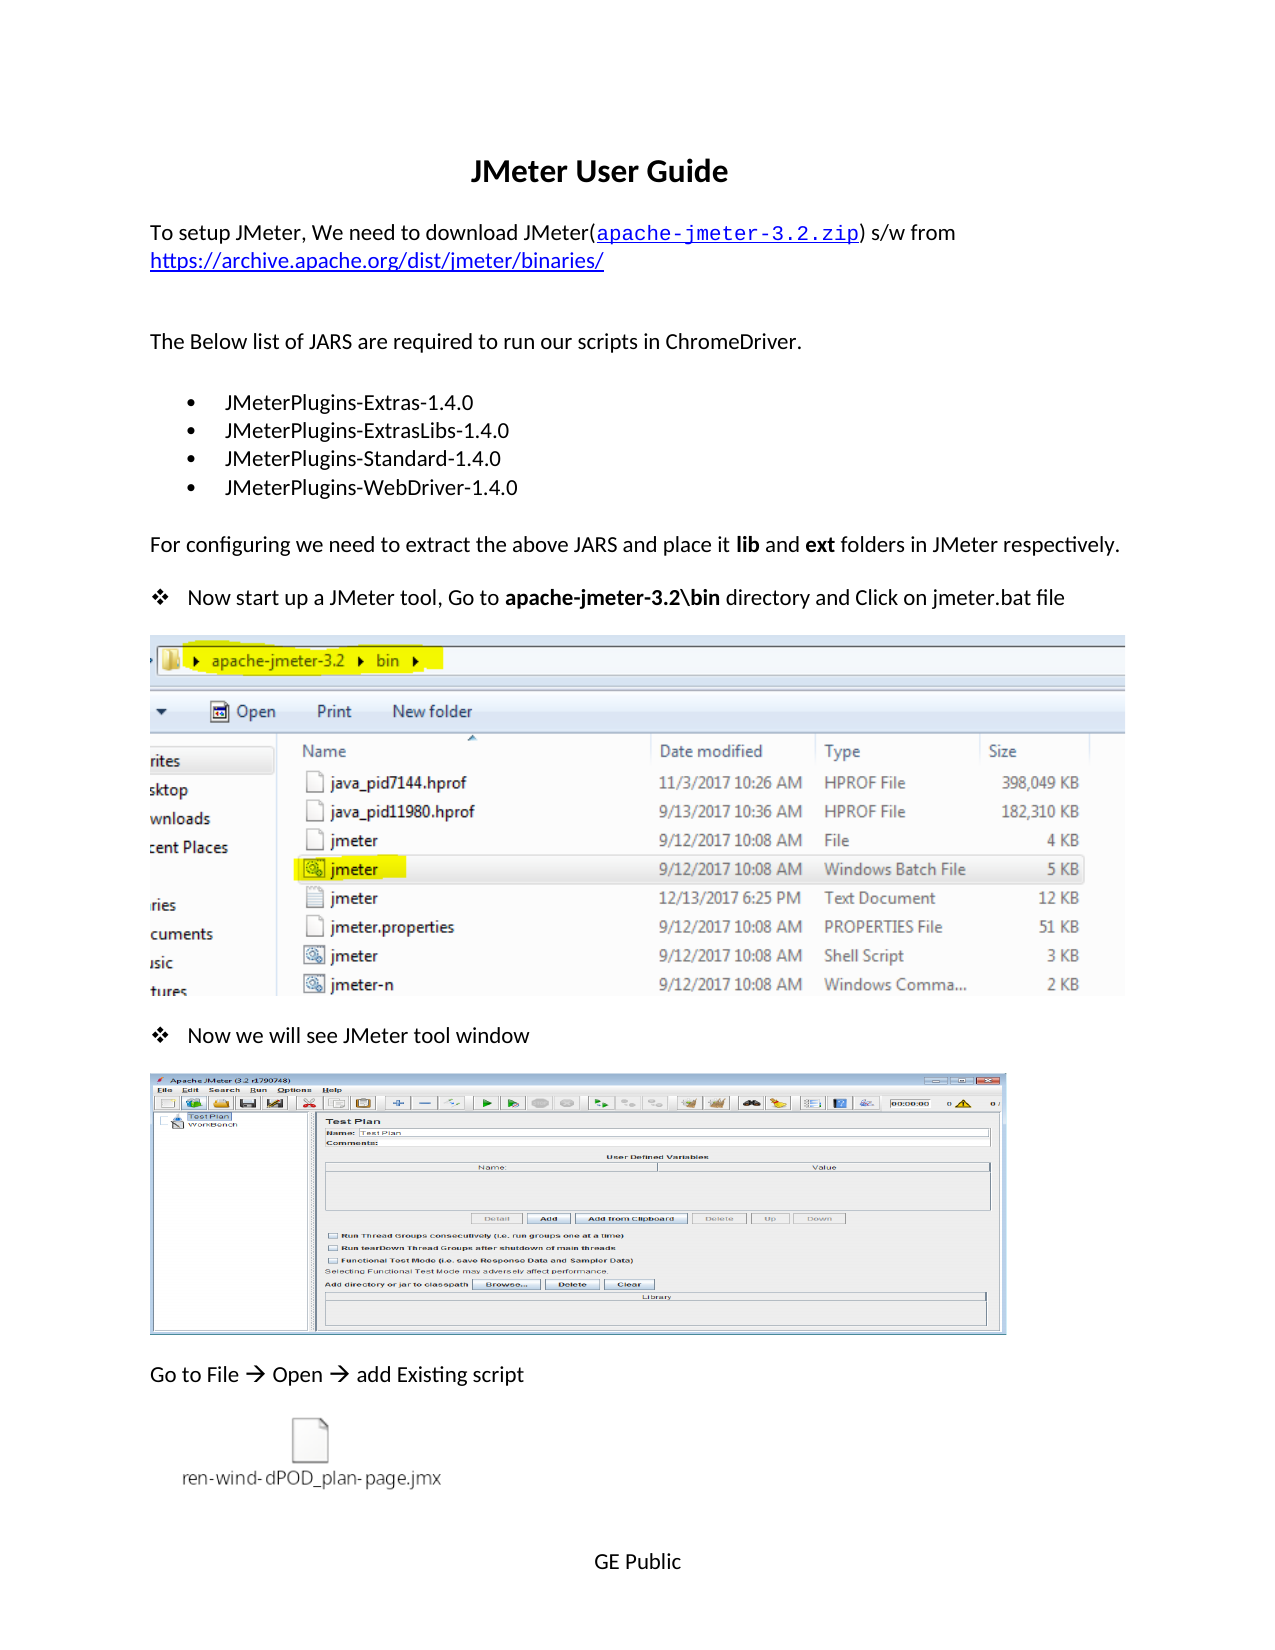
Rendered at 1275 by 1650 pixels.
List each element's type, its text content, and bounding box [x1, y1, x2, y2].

text For configuring we need to extract the above JARS and place it lib and ext folders in JMeter respectively. [150, 530, 1125, 558]
text The Below list of JARS are required to run our scripts in ChromeDriver. [150, 327, 1125, 355]
text Go to File Open add Existing script [150, 1360, 1125, 1388]
picture [150, 1073, 1007, 1335]
list JMeterPlugins-Standard-1.4.0 [187, 444, 1125, 473]
list Now start up a JMeter tool, Go to apache-jmeter-3.2\bin directory and Click on jmeter.bat file [150, 583, 1125, 611]
list JMeterPlugins-ExtrasLibs-1.4.0 [187, 417, 1125, 444]
list JMeterPlugins-WebDriver-1.4.0 [187, 473, 1125, 501]
list Now we will see JMeter tool window [150, 1021, 1125, 1049]
picture [150, 635, 1125, 996]
text To setup JMeter, We need to download JMeter(apache-jmeter-3.2.zip) s/w from https://archive.apache.org/dist/jmeter/binaries/ [150, 218, 1125, 274]
text JMeter User Guide [150, 150, 1125, 191]
list JMeterPlugins-Extras-1.4.0 [187, 388, 1125, 417]
